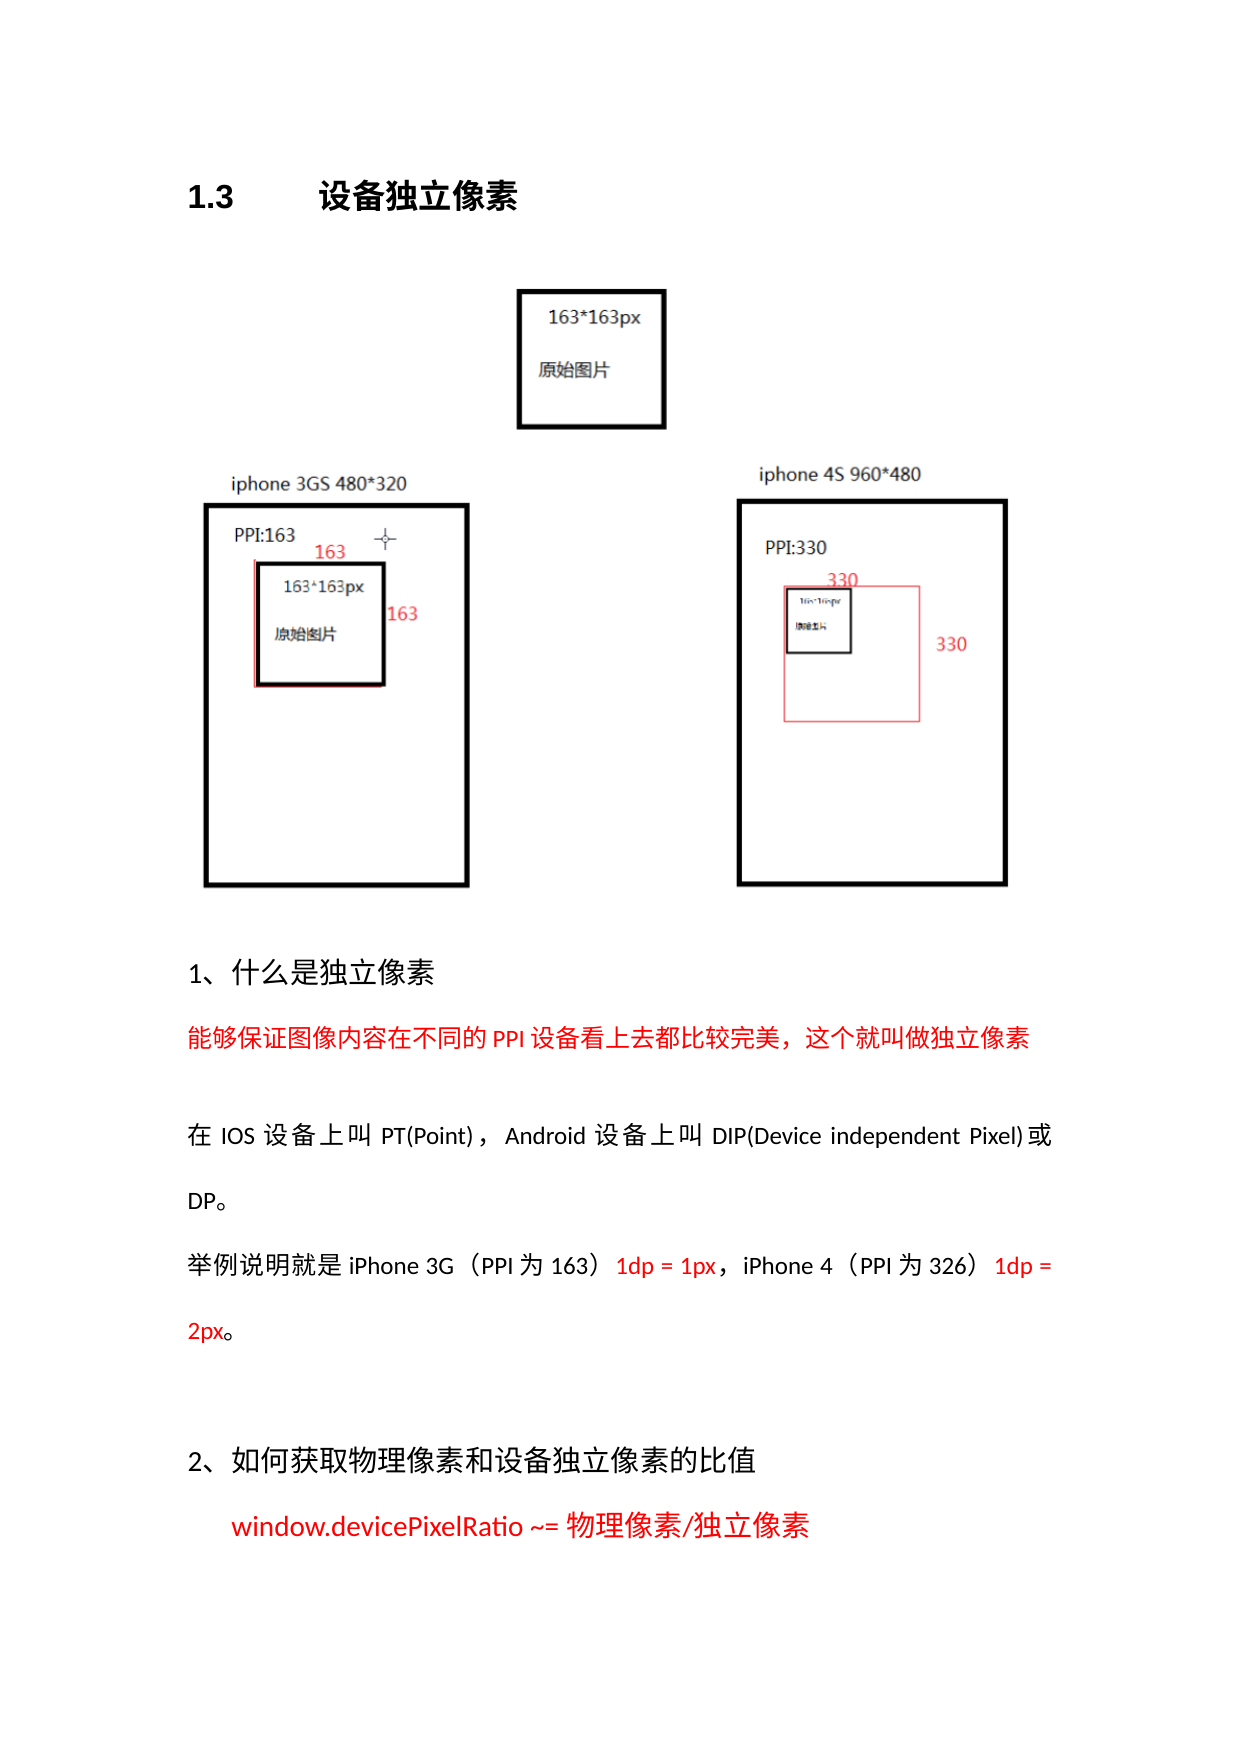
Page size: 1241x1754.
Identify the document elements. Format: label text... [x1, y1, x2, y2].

list 1、什么是独立像素 [187, 939, 1053, 1004]
list 在IOS设备上叫PT(Point)，Android设备上叫DIP(Device independent Pixel)或DP。 [187, 1101, 1053, 1231]
text 举例说明就是iPhone 3G（PPI为163）1dp = 1px，iPhone 4（PPI为326）1dp = 2px。 [187, 1231, 1053, 1361]
subtitle 1.3 设备独立像素 [187, 162, 1053, 227]
text window.devicePixelRatio ~= 物理像素/独立像素 [187, 1491, 1053, 1556]
list 能够保证图像内容在不同的PPI设备看上去都比较完美，这个就叫做独立像素 [187, 1004, 1053, 1069]
picture [187, 288, 1034, 904]
text 2、如何获取物理像素和设备独立像素的比值 [187, 1426, 1053, 1491]
